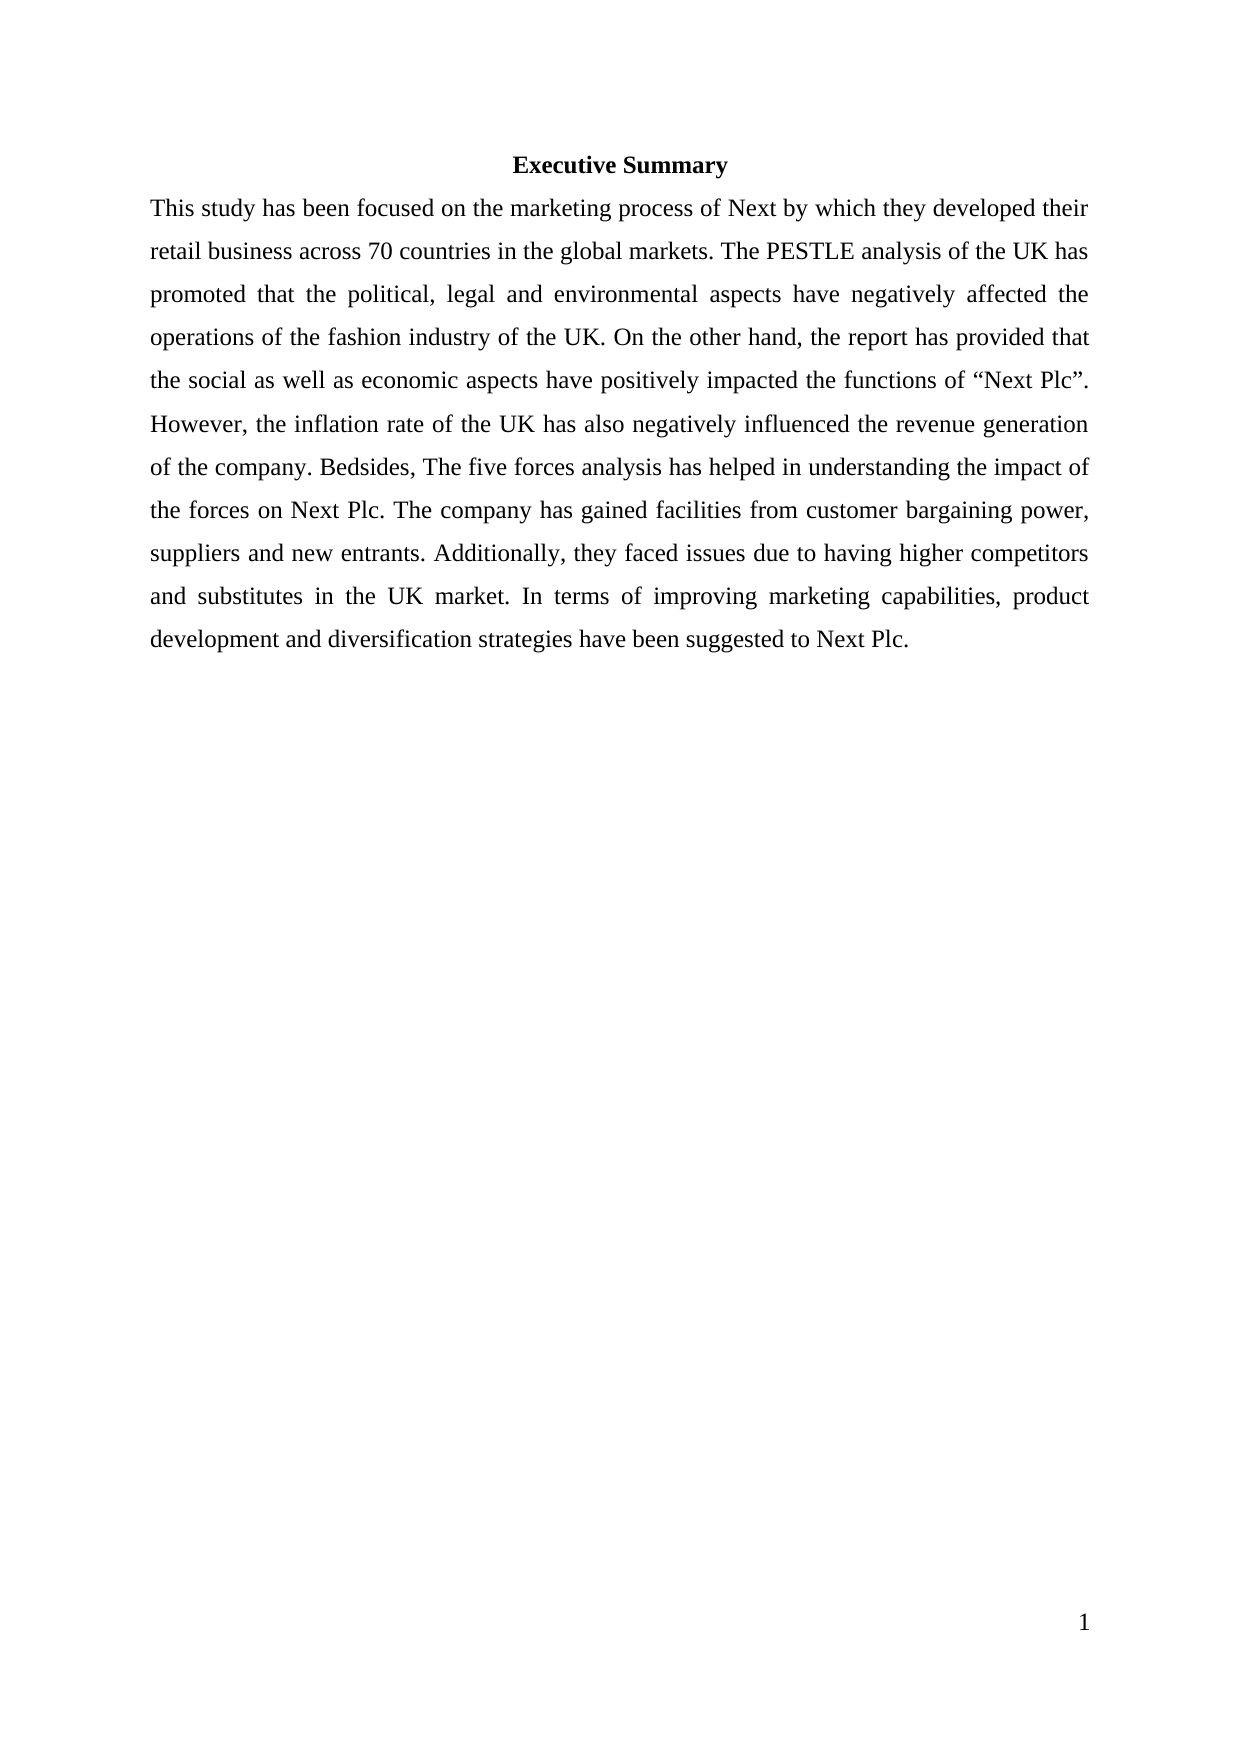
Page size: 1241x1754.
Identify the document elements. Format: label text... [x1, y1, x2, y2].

text This study has been focused on the marketing process of Next by which they developed their retail business across 70 countries in the global markets. The PESTLE analysis of the UK has promoted that the political, legal and environmental aspects have negatively affected the operations of the fashion industry of the UK. On the other hand, the report has provided that the social as well as economic aspects have positively impacted the functions of “Next Plc”. However, the inflation rate of the UK has also negatively influenced the revenue generation of the company. Bedsides, The five forces analysis has helped in understanding the impact of the forces on Next Plc. The company has gained facilities from customer bargaining power, suppliers and new entrants. Additionally, they faced issues due to having higher competitors and substitutes in the UK market. In terms of improving marketing capabilities, product development and diversification strategies have been suggested to Next Plc. [150, 193, 1090, 653]
text Executive Summary [150, 150, 1090, 179]
